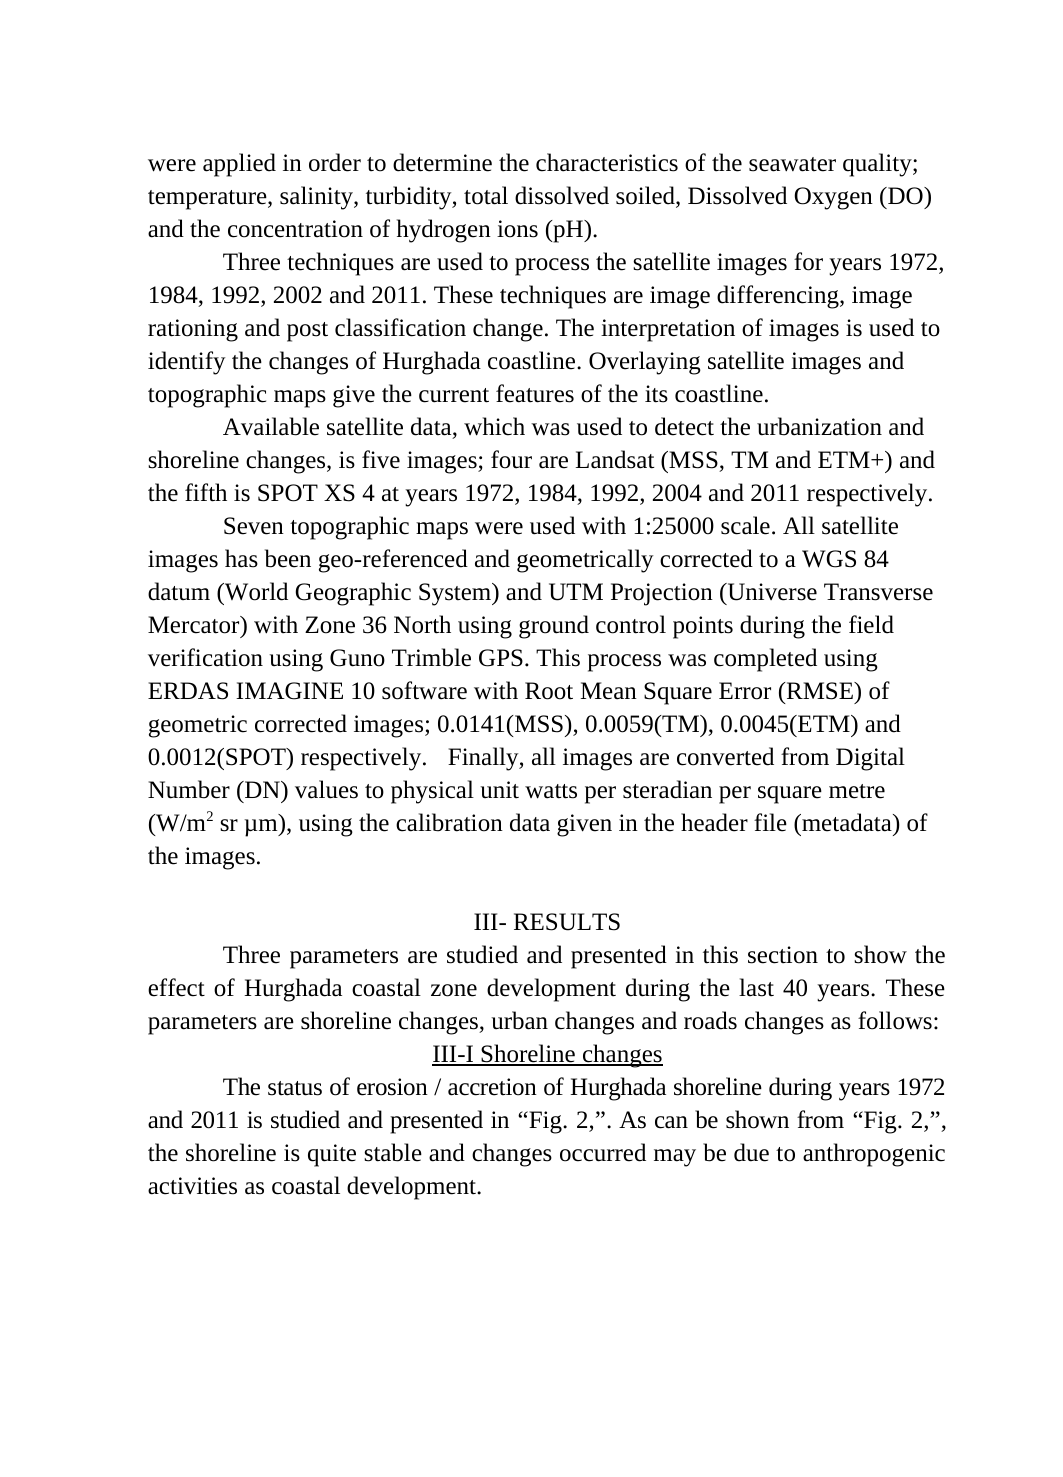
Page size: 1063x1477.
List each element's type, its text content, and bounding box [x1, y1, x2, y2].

text III-I Shoreline changes [148, 1039, 947, 1068]
text Available satellite data, which was used to detect the urbanization and shoreline changes, is five images; four are Landsat (MSS, TM and ETM+) and the fifth is SPOT XS 4 at years 1972, 1984, 1992, 2004 and 2011 respectively. Seven topographic maps were used with 1:25000 scale. All satellite images has been geo-referenced and geometrically corrected to a WGS 84 datum (World Geographic System) and UTM Projection (Universe Transverse Mercator) with Zone 36 North using ground control points during the field verification using Guno Trimble GPS. This process was completed using ERDAS IMAGINE 10 software with Root Mean Square Error (RMSE) of geometric corrected images; 0.0141(MSS), 0.0059(TM), 0.0045(ETM) and 0.0012(SPOT) respectively. Finally, all images are converted from Digital Number (DN) values to physical unit watts per steradian per square metre (W/m2 sr µm), using the calibration data given in the header file (metadata) of the images. [148, 412, 947, 870]
text Three techniques are used to process the satellite images for years 1972, 1984, 1992, 2002 and 2011. These techniques are image differencing, image rationing and post classification change. The interpretation of images is used to identify the changes of Hurghada coastline. Overlaying satellite images and topographic maps give the current features of the its coastline. [148, 247, 947, 408]
text Three parameters are studied and presented in this section to show the effect of Hurghada coastal zone development during the last 40 years. These parameters are shoreline changes, urban changes and roads changes as follows: [148, 940, 947, 1035]
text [148, 148, 947, 242]
text The status of erosion / accretion of Hurghada shoreline during years 1972 and 2011 is studied and presented in “Fig. 2,”. As can be shown from “Fig. 2,”, the shoreline is quite stable and changes occurred may be due to anthropogenic activities as coastal development. [148, 1072, 947, 1200]
text III- RESULTS [148, 907, 947, 936]
